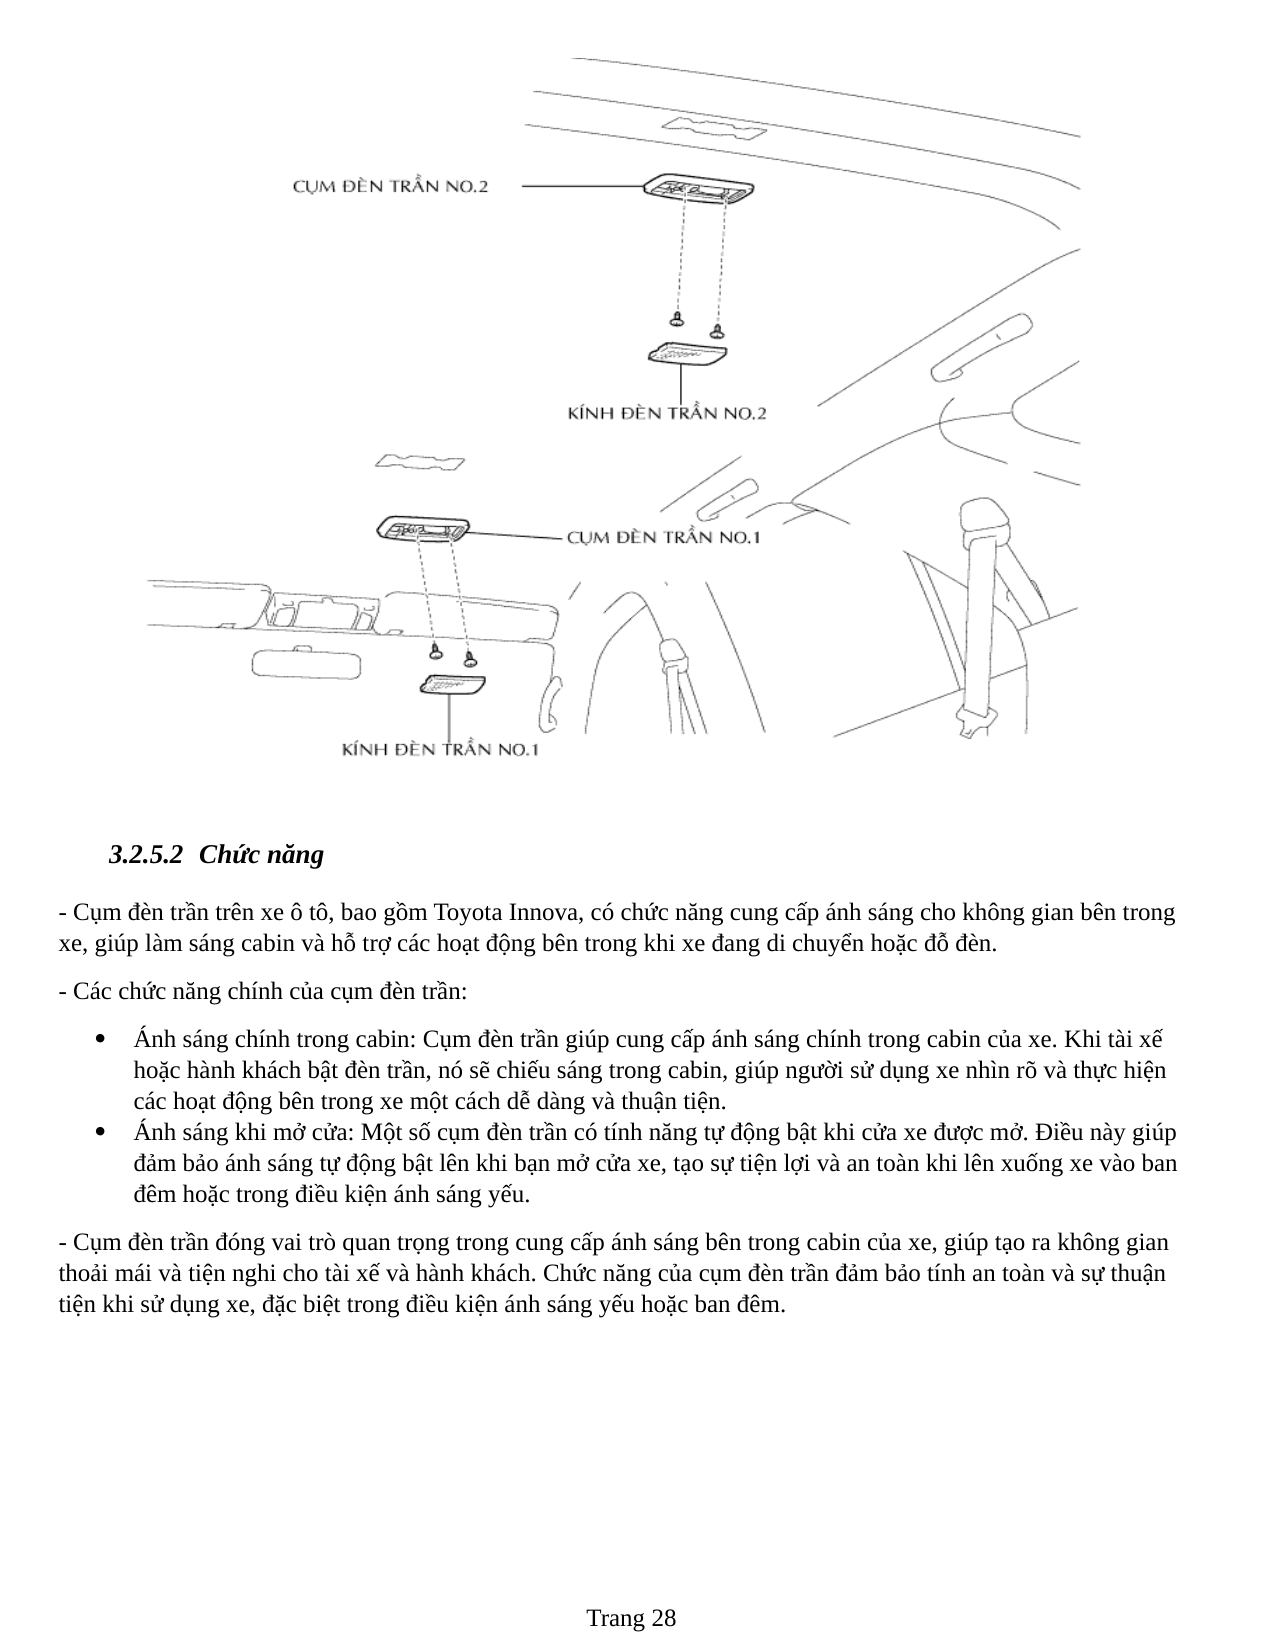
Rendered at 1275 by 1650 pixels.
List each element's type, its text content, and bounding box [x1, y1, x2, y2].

text - Cụm đèn trần trên xe ô tô, bao gồm Toyota Innova, có chức năng cung cấp ánh sáng cho không gian bên trong xe, giúp làm sáng cabin và hỗ trợ các hoạt động bên trong khi xe đang di chuyển hoặc đỗ đèn. [58, 897, 1204, 957]
subtitle Chức năng [109, 838, 1204, 869]
list Ánh sáng chính trong cabin: Cụm đèn trần giúp cung cấp ánh sáng chính trong cabin của xe. Khi tài xế hoặc hành khách bật đèn trần, nó sẽ chiếu sáng trong cabin, giúp người sử dụng xe nhìn rõ và thực hiện các hoạt động bên trong xe một cách dễ dàng và thuận tiện. [96, 1024, 1204, 1114]
picture [133, 58, 1093, 786]
list Ánh sáng khi mở cửa: Một số cụm đèn trần có tính năng tự động bật khi cửa xe được mở. Điều này giúp đảm bảo ánh sáng tự động bật lên khi bạn mở cửa xe, tạo sự tiện lợi và an toàn khi lên xuống xe vào ban đêm hoặc trong điều kiện ánh sáng yếu. [96, 1117, 1204, 1208]
text - Cụm đèn trần đóng vai trò quan trọng trong cung cấp ánh sáng bên trong cabin của xe, giúp tạo ra không gian thoải mái và tiện nghi cho tài xế và hành khách. Chức năng của cụm đèn trần đảm bảo tính an toàn và sự thuận tiện khi sử dụng xe, đặc biệt trong điều kiện ánh sáng yếu hoặc ban đêm. [58, 1227, 1204, 1317]
text - Các chức năng chính của cụm đèn trần: [58, 976, 1204, 1005]
